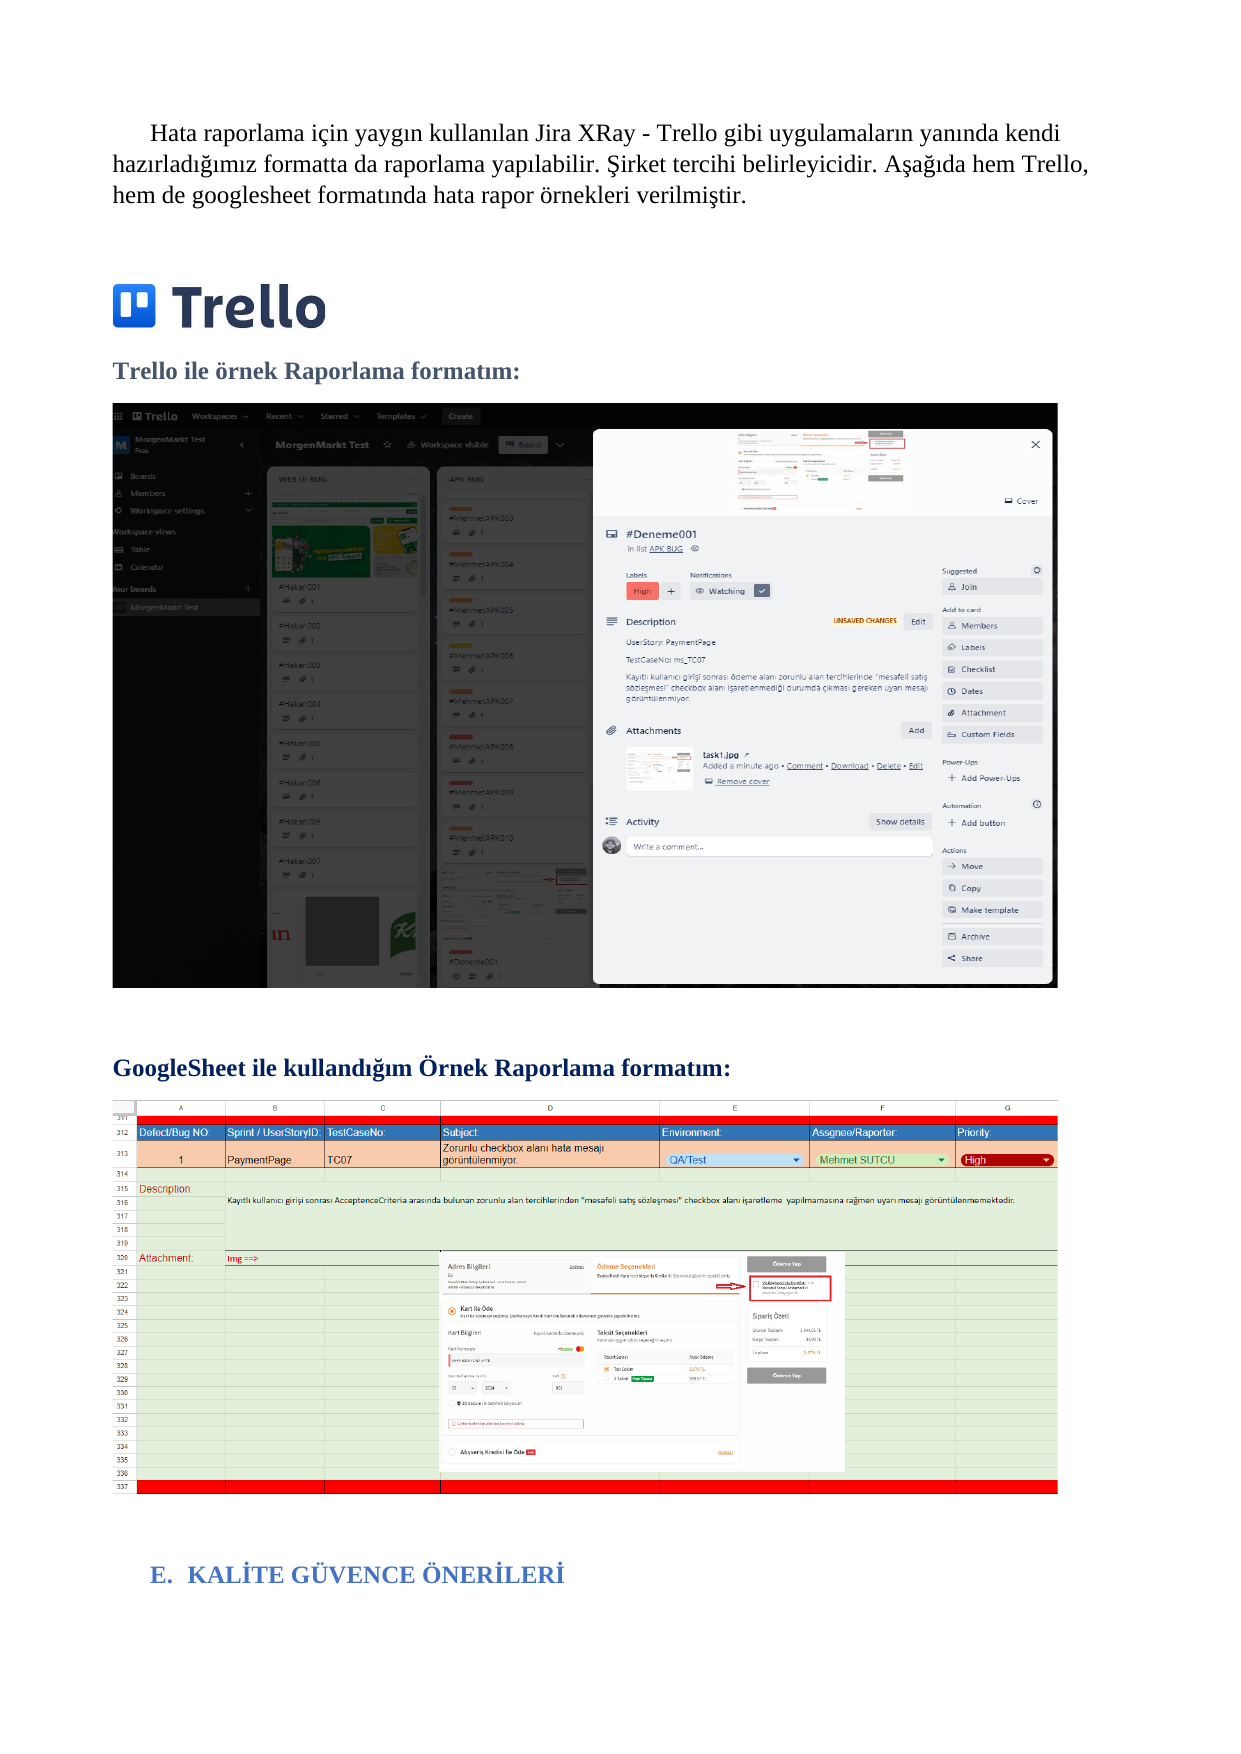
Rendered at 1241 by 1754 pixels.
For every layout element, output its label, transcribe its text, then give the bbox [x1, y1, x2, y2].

picture [112, 403, 1058, 988]
picture [112, 1100, 1058, 1494]
text Hata raporlama için yaygın kullanılan Jira XRay - Trello gibi uygulamaların yanında kendi hazırladığımız formatta da raporlama yapılabilir. Şirket tercihi belirleyicidir. Aşağıda hem Trello, hem de googlesheet formatında hata rapor örnekleri verilmiştir. [112, 118, 1128, 209]
text Trello ile örnek Raporlama formatım: [112, 356, 1128, 384]
list KALİTE GÜVENCE ÖNERİLERİ [150, 1561, 1128, 1589]
picture [112, 275, 325, 337]
text GoogleSheet ile kullandığım Örnek Raporlama formatım: [112, 1053, 1128, 1082]
